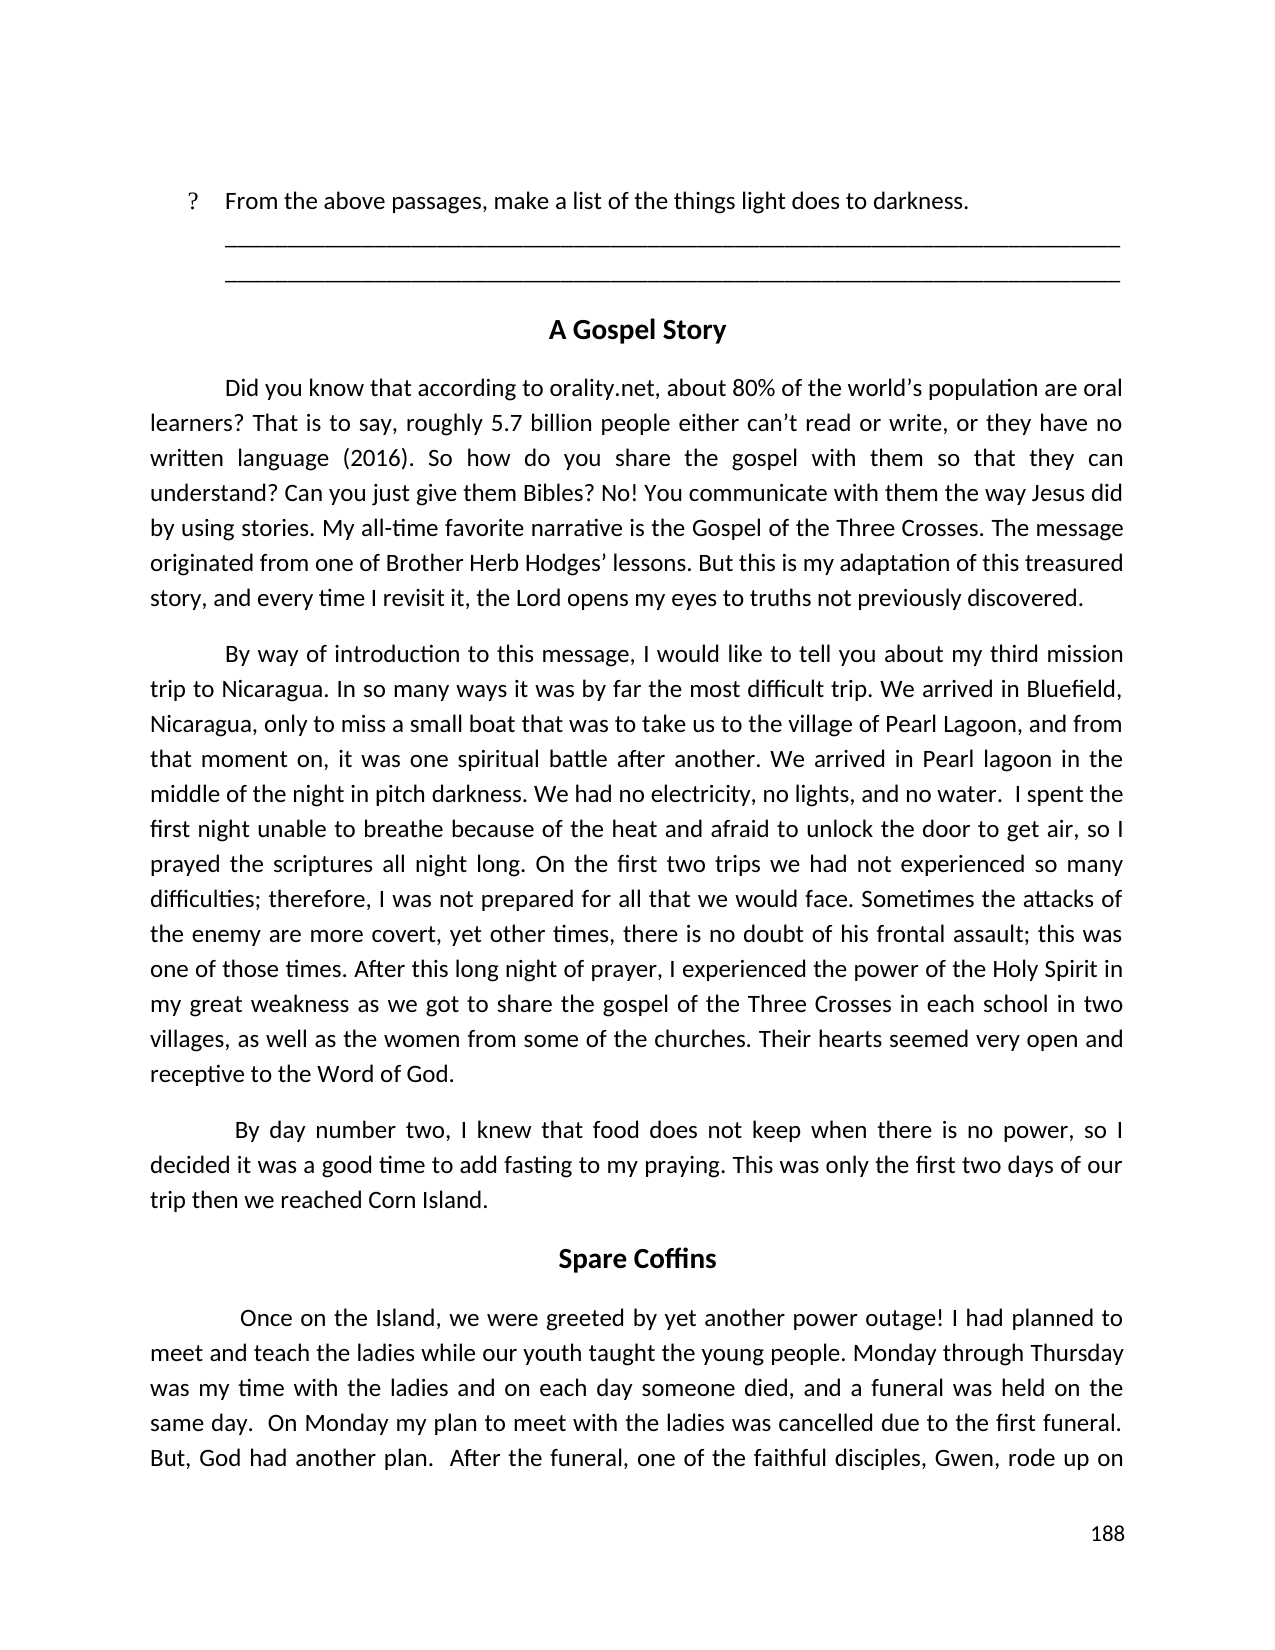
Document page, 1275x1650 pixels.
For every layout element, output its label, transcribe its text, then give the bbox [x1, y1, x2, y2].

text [150, 1280, 1125, 1486]
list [150, 150, 1125, 356]
list Matthew 5:13-17; John 8:12; 1 John 1:5-7; 1 Peter 2:9-12; Colossians 1:12-14 [187, 757, 1125, 787]
list From the above passages, make a list of the things light does to darkness. ________________________________________________________________________________________________________________________________________________ [187, 827, 1125, 927]
list If you were put on the spot and were asked for a definition of the gospel, how would you answer? ________________________________________________________________________________________________________________________________________________ [187, 395, 1125, 531]
list Did you know that according to orality.net, about 80% of the world’s population are oral learners? That is to say, roughly 5.7 billion people either can’t read or write, or they have no written language (2016). So how do you share the gospel with them so that they can understand? Can you just give them Bibles? No! You communicate with them the way Jesus did by using stories. My all-time favorite narrative is the Gospel of the Three Crosses. The message originated from one of Brother Herb Hodges’ lessons. But this is my adaptation of this treasured story, and every time I revisit it, the Lord opens my eyes to truths not previously discovered. [150, 1014, 1125, 1255]
list DIGGING DEEPER: Read the following passages and make notes of any insights and personal applications. [150, 675, 1125, 752]
list Has anyone clearly defined the gospel for you or taught you how to share it? ________________________________________________________________________________________________________________________________________________ [187, 535, 1125, 636]
text A Gospel Story [150, 953, 1125, 988]
